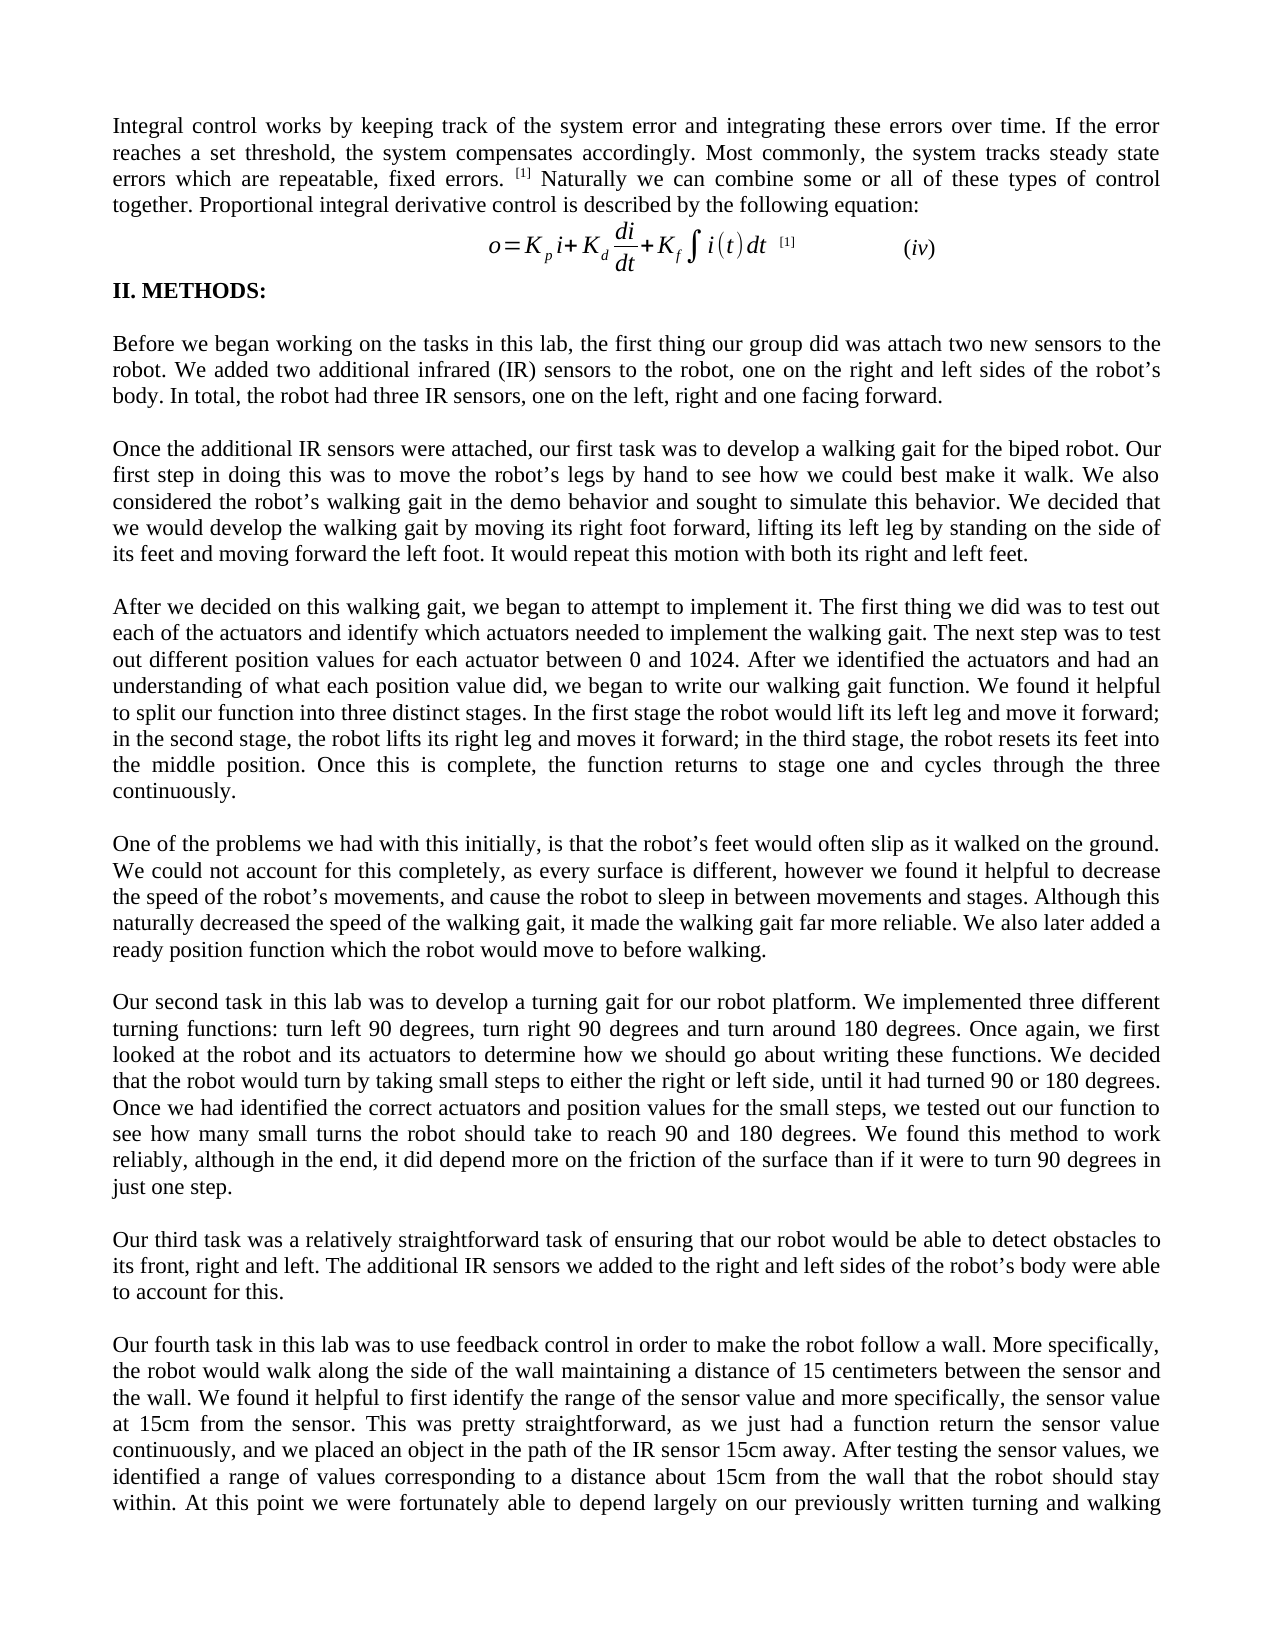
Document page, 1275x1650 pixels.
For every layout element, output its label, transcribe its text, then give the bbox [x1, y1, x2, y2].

text Before we began working on the tasks in this lab, the first thing our group did was attach two new sensors to the robot. We added two additional infrared (IR) sensors to the robot, one on the right and left sides of the robot’s body. In total, the robot had three IR sensors, one on the left, right and one facing forward. [112, 329, 1162, 409]
text After we decided on this walking gait, we began to attempt to implement it. The first thing we did was to test out each of the actuators and identify which actuators needed to implement the walking gait. The next step was to test out different position values for each actuator between 0 and 1024. After we identified the actuators and had an understanding of what each position value did, we began to write our walking gait function. We found it helpful to split our function into three distinct stages. In the first stage the robot would lift its left leg and move it forward; in the second stage, the robot lifts its right leg and moves it forward; in the third stage, the robot resets its feet into the middle position. Once this is complete, the function returns to stage one and cycles through the three continuously. [112, 593, 1162, 804]
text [112, 1331, 1162, 1516]
text II. METHODS: [112, 277, 1162, 303]
text [1] (iv) [112, 218, 1162, 277]
text Our second task in this lab was to develop a turning gait for our robot platform. We implemented three different turning functions: turn left 90 degrees, turn right 90 degrees and turn around 180 degrees. Once again, we first looked at the robot and its actuators to determine how we should go about writing these functions. We decided that the robot would turn by taking small steps to either the right or left side, until it had turned 90 or 180 degrees. Once we had identified the correct actuators and position values for the small steps, we tested out our function to see how many small turns the robot should take to reach 90 and 180 degrees. We found this method to work reliably, although in the end, it did depend more on the friction of the surface than if it were to turn 90 degrees in just one step. [112, 988, 1162, 1199]
text Once the additional IR sensors were attached, our first task was to develop a walking gait for the biped robot. Our first step in doing this was to move the robot’s legs by hand to see how we could best make it walk. We also considered the robot’s walking gait in the demo behavior and sought to simulate this behavior. We decided that we would develop the walking gait by moving its right foot forward, lifting its left leg by standing on the side of its feet and moving forward the left foot. It would repeat this motion with both its right and left feet. [112, 435, 1162, 567]
text Our third task was a relatively straightforward task of ensuring that our robot would be able to detect obstacles to its front, right and left. The additional IR sensors we added to the right and left sides of the robot’s body were able to account for this. [112, 1226, 1162, 1305]
text One of the problems we had with this initially, is that the robot’s feet would often slip as it walked on the ground. We could not account for this completely, as every surface is different, however we found it helpful to decrease the speed of the robot’s movements, and cause the robot to sleep in between movements and stages. Although this naturally decreased the speed of the walking gait, it made the walking gait far more reliable. We also later added a ready position function which the robot would move to before walking. [112, 830, 1162, 962]
text Integral control works by keeping track of the system error and integrating these errors over time. If the error reaches a set threshold, the system compensates accordingly. Most commonly, the system tracks steady state errors which are repeatable, fixed errors. [1] Naturally we can combine some or all of these types of control together. Proportional integral derivative control is described by the following equation: [112, 112, 1162, 218]
